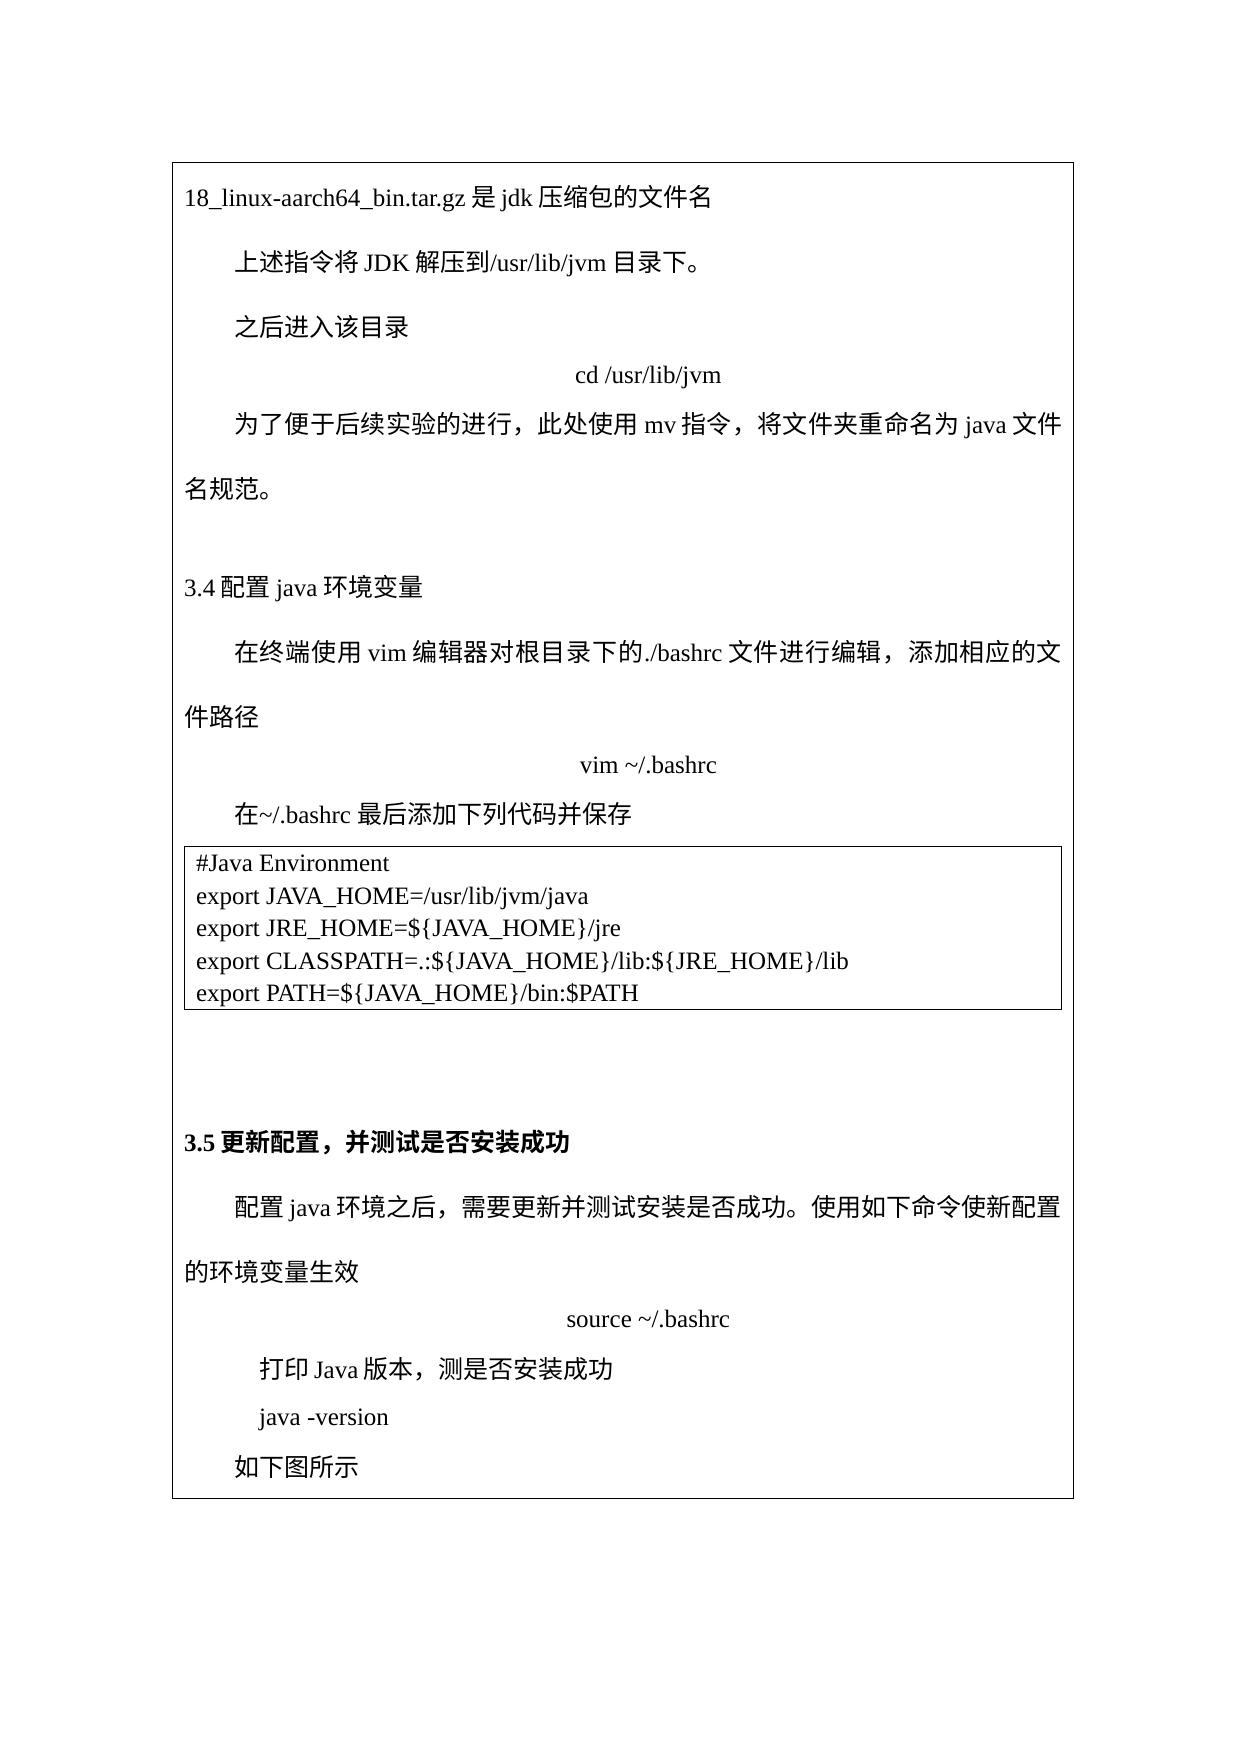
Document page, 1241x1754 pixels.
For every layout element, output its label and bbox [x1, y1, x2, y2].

table_cell [173, 163, 1073, 1498]
